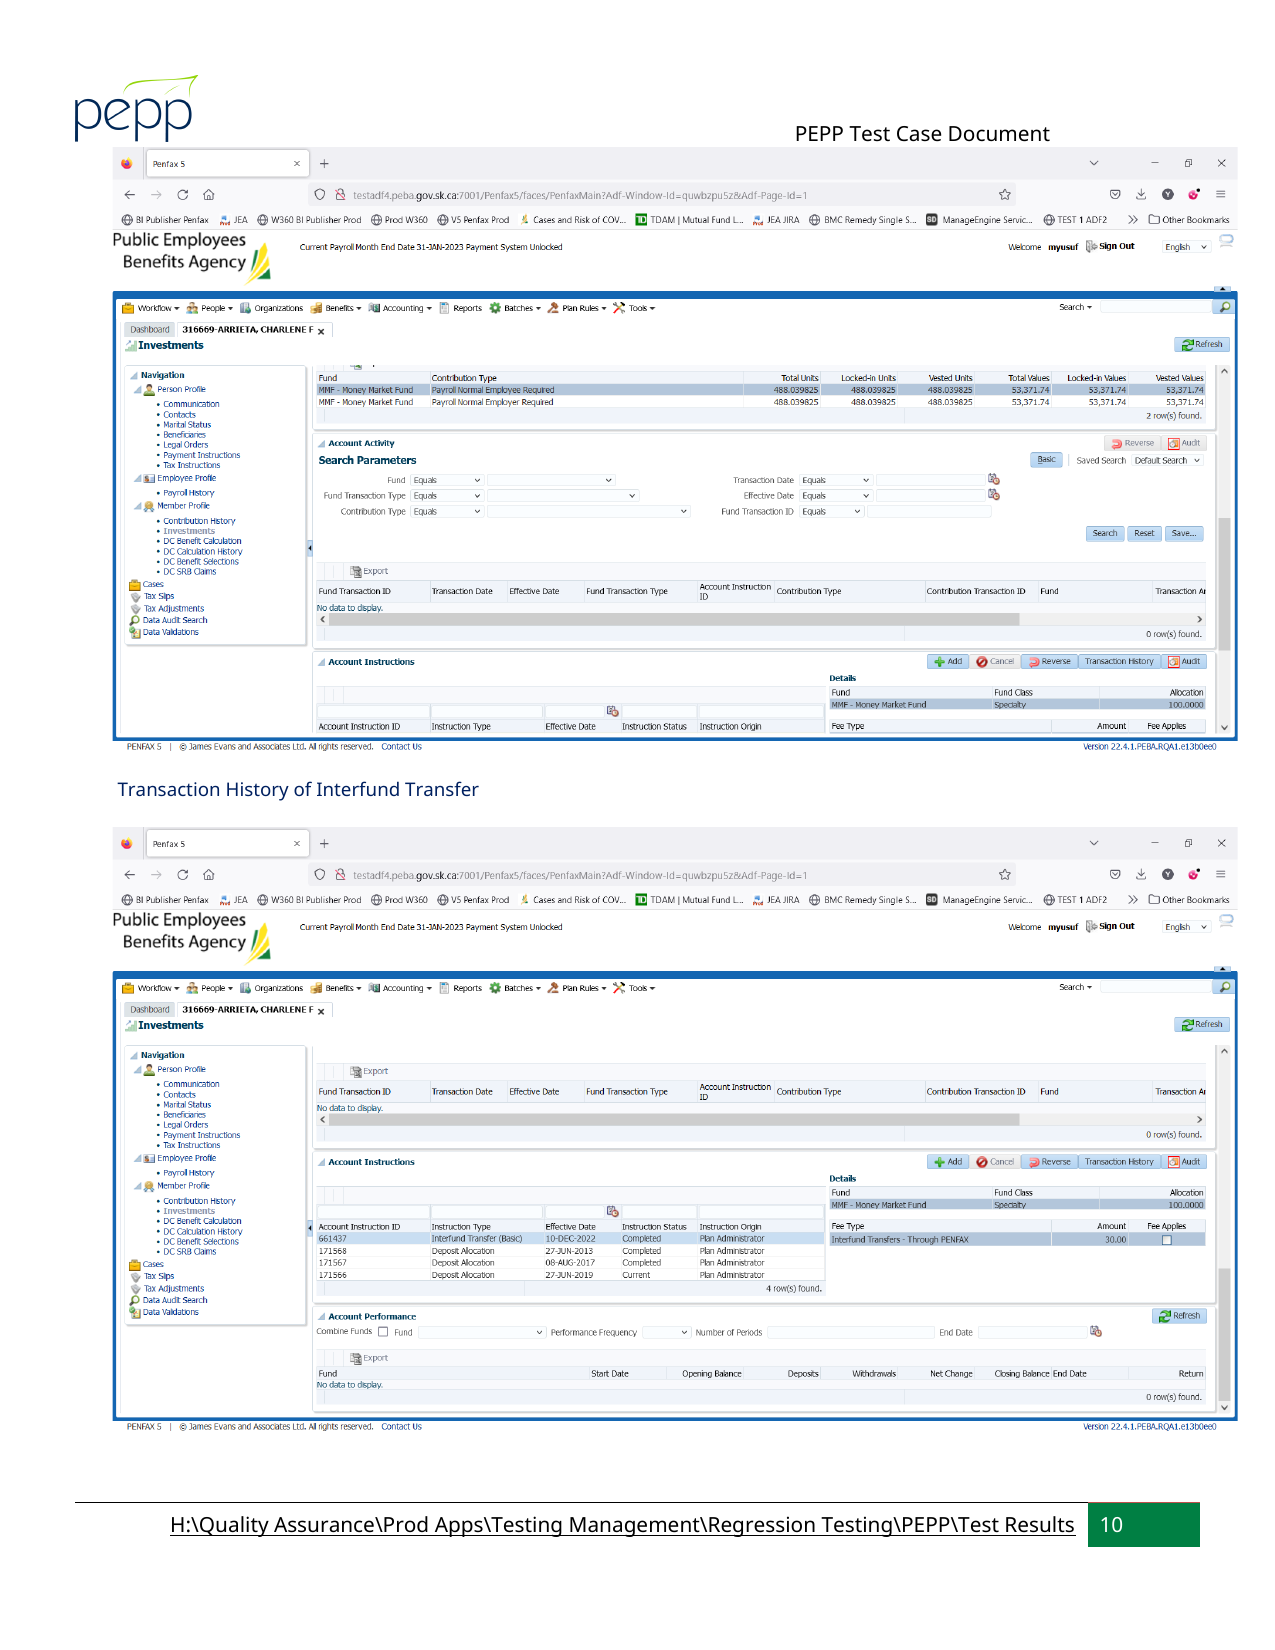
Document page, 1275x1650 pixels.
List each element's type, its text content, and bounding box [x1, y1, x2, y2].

picture [75, 75, 199, 142]
picture [112, 147, 1238, 752]
picture [112, 827, 1238, 1432]
list Transaction History of Interfund Transfer [112, 777, 1200, 802]
